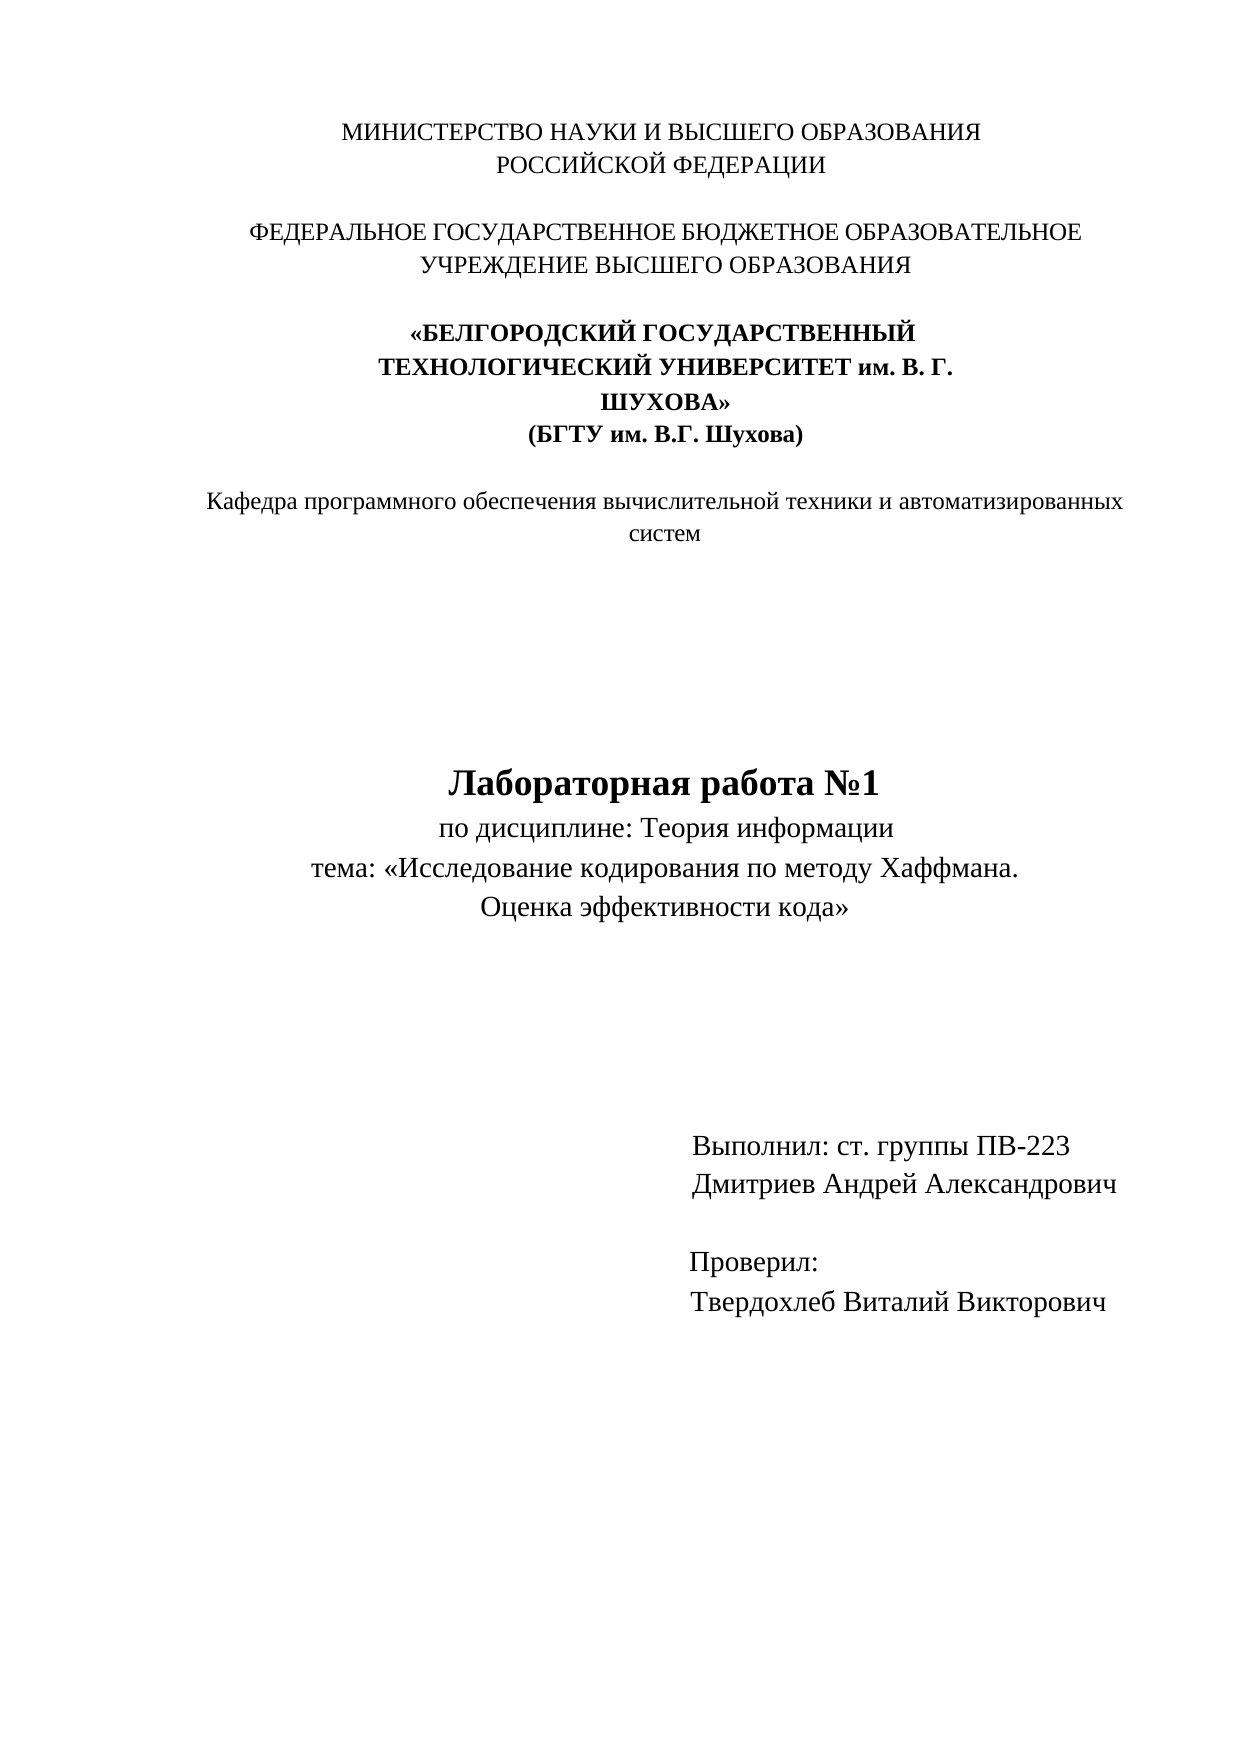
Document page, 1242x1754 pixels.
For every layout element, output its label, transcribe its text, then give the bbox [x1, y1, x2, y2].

text Твердохлеб Виталий Викторович [690, 1284, 1189, 1317]
text Дмитриев Андрей Александрович [690, 1166, 1140, 1200]
text (БГТУ им. В.Г. Шухова) [156, 421, 1175, 447]
title Лабораторная работа №1 [156, 760, 1172, 803]
text «БЕЛГОРОДСКИЙ ГОСУДАРСТВЕННЫЙ ТЕХНОЛОГИЧЕСКИЙ УНИВЕРСИТЕТ им. В. Г. ШУХОВА» [307, 318, 1018, 415]
text МИНИСТЕРСТВО НАУКИ И ВЫСШЕГО ОБРАЗОВАНИЯ РОССИЙСКОЙ ФЕДЕРАЦИИ [261, 117, 1062, 179]
text тема: «Исследование кодирования по методу Хаффмана. Оценка эффективности кода» [262, 850, 1067, 923]
text ФЕДЕРАЛЬНОЕ ГОСУДАРСТВЕННОЕ БЮДЖЕТНОЕ ОБРАЗОВАТЕЛЬНОЕ УЧРЕЖДЕНИЕ ВЫСШЕГО ОБРАЗОВАНИЯ [178, 217, 1153, 279]
text Выполнил: ст. группы ПВ-223 [690, 1128, 1140, 1161]
text по дисциплине: Теория информации [156, 811, 1176, 844]
text Кафедра программного обеспечения вычислительной техники и автоматизированных систем [177, 486, 1153, 547]
text Проверил: [689, 1244, 1189, 1277]
